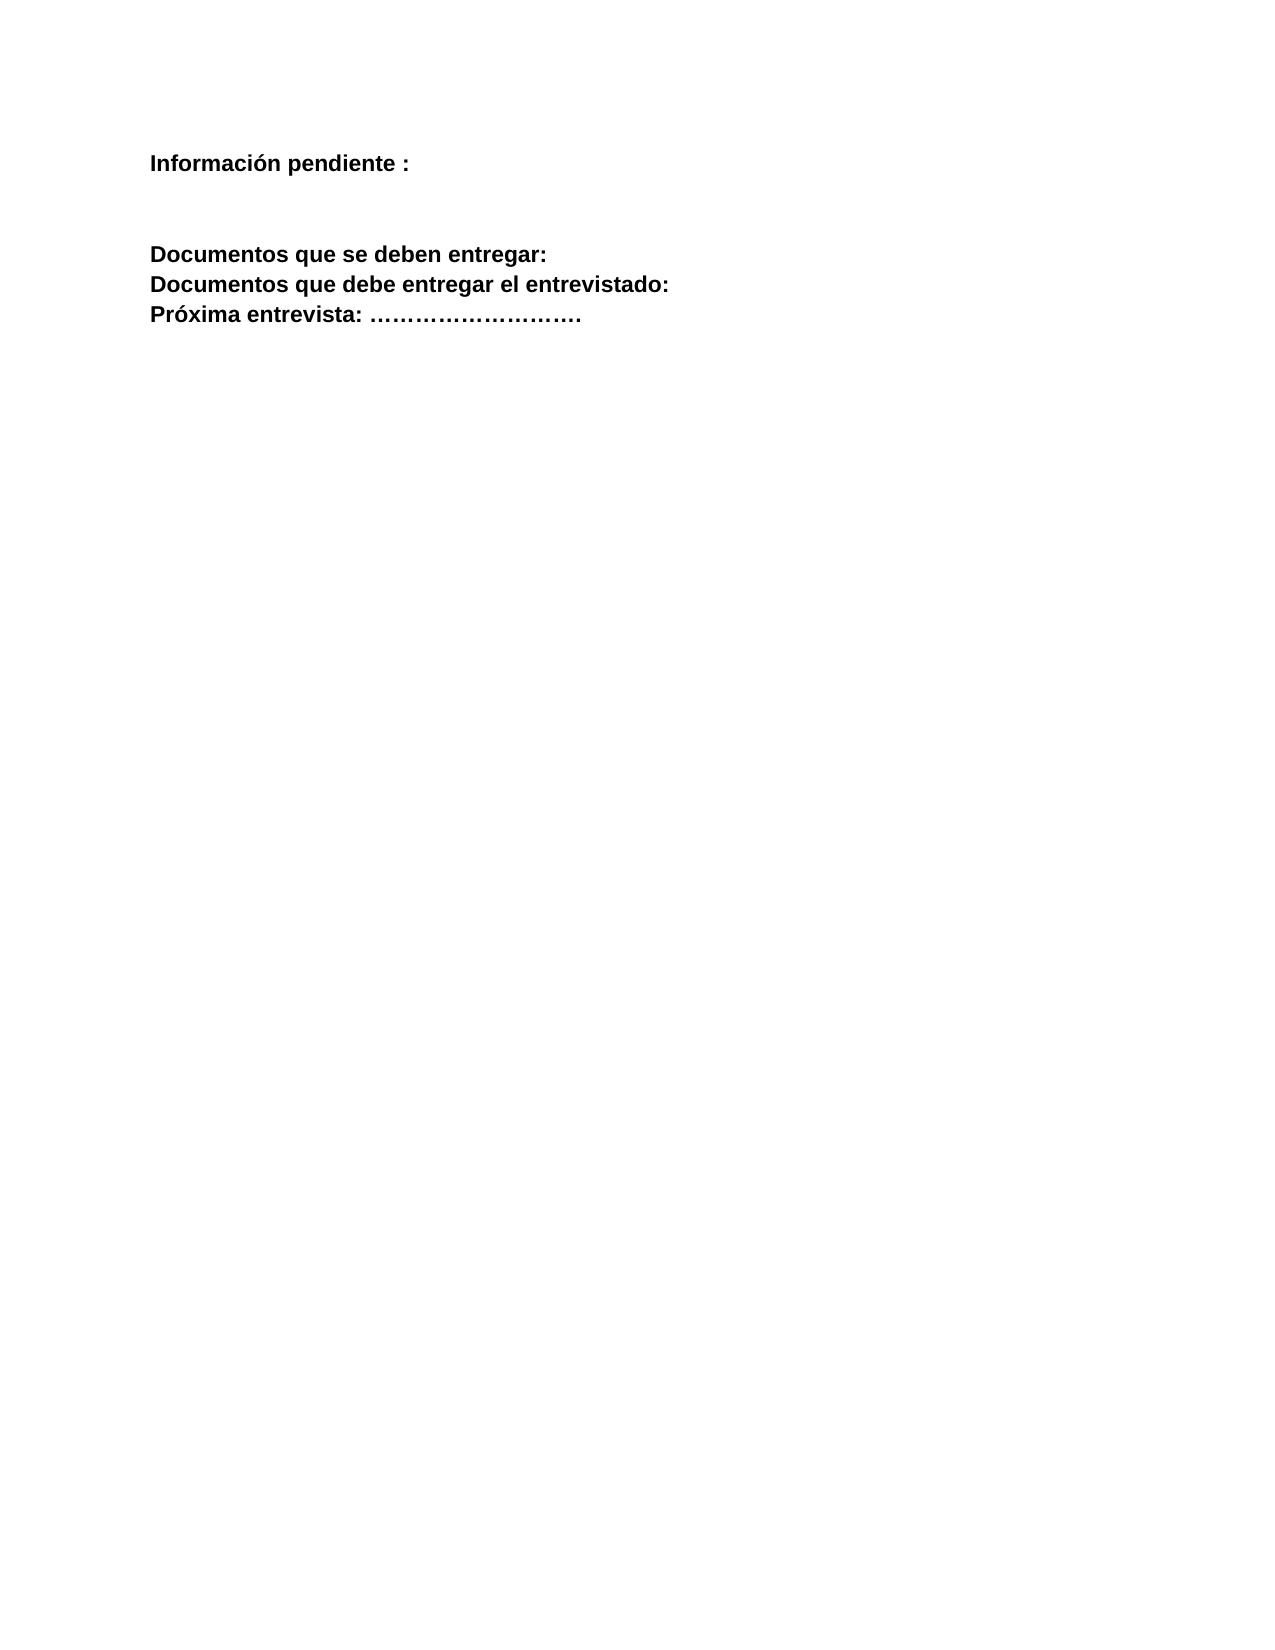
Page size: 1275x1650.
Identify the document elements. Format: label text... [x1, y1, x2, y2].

text Documentos que debe entregar el entrevistado: [150, 271, 1125, 297]
text Información pendiente : [150, 150, 1125, 176]
text Próxima entrevista: ………………………. [150, 301, 1125, 327]
text Documentos que se deben entregar: [150, 241, 1125, 267]
